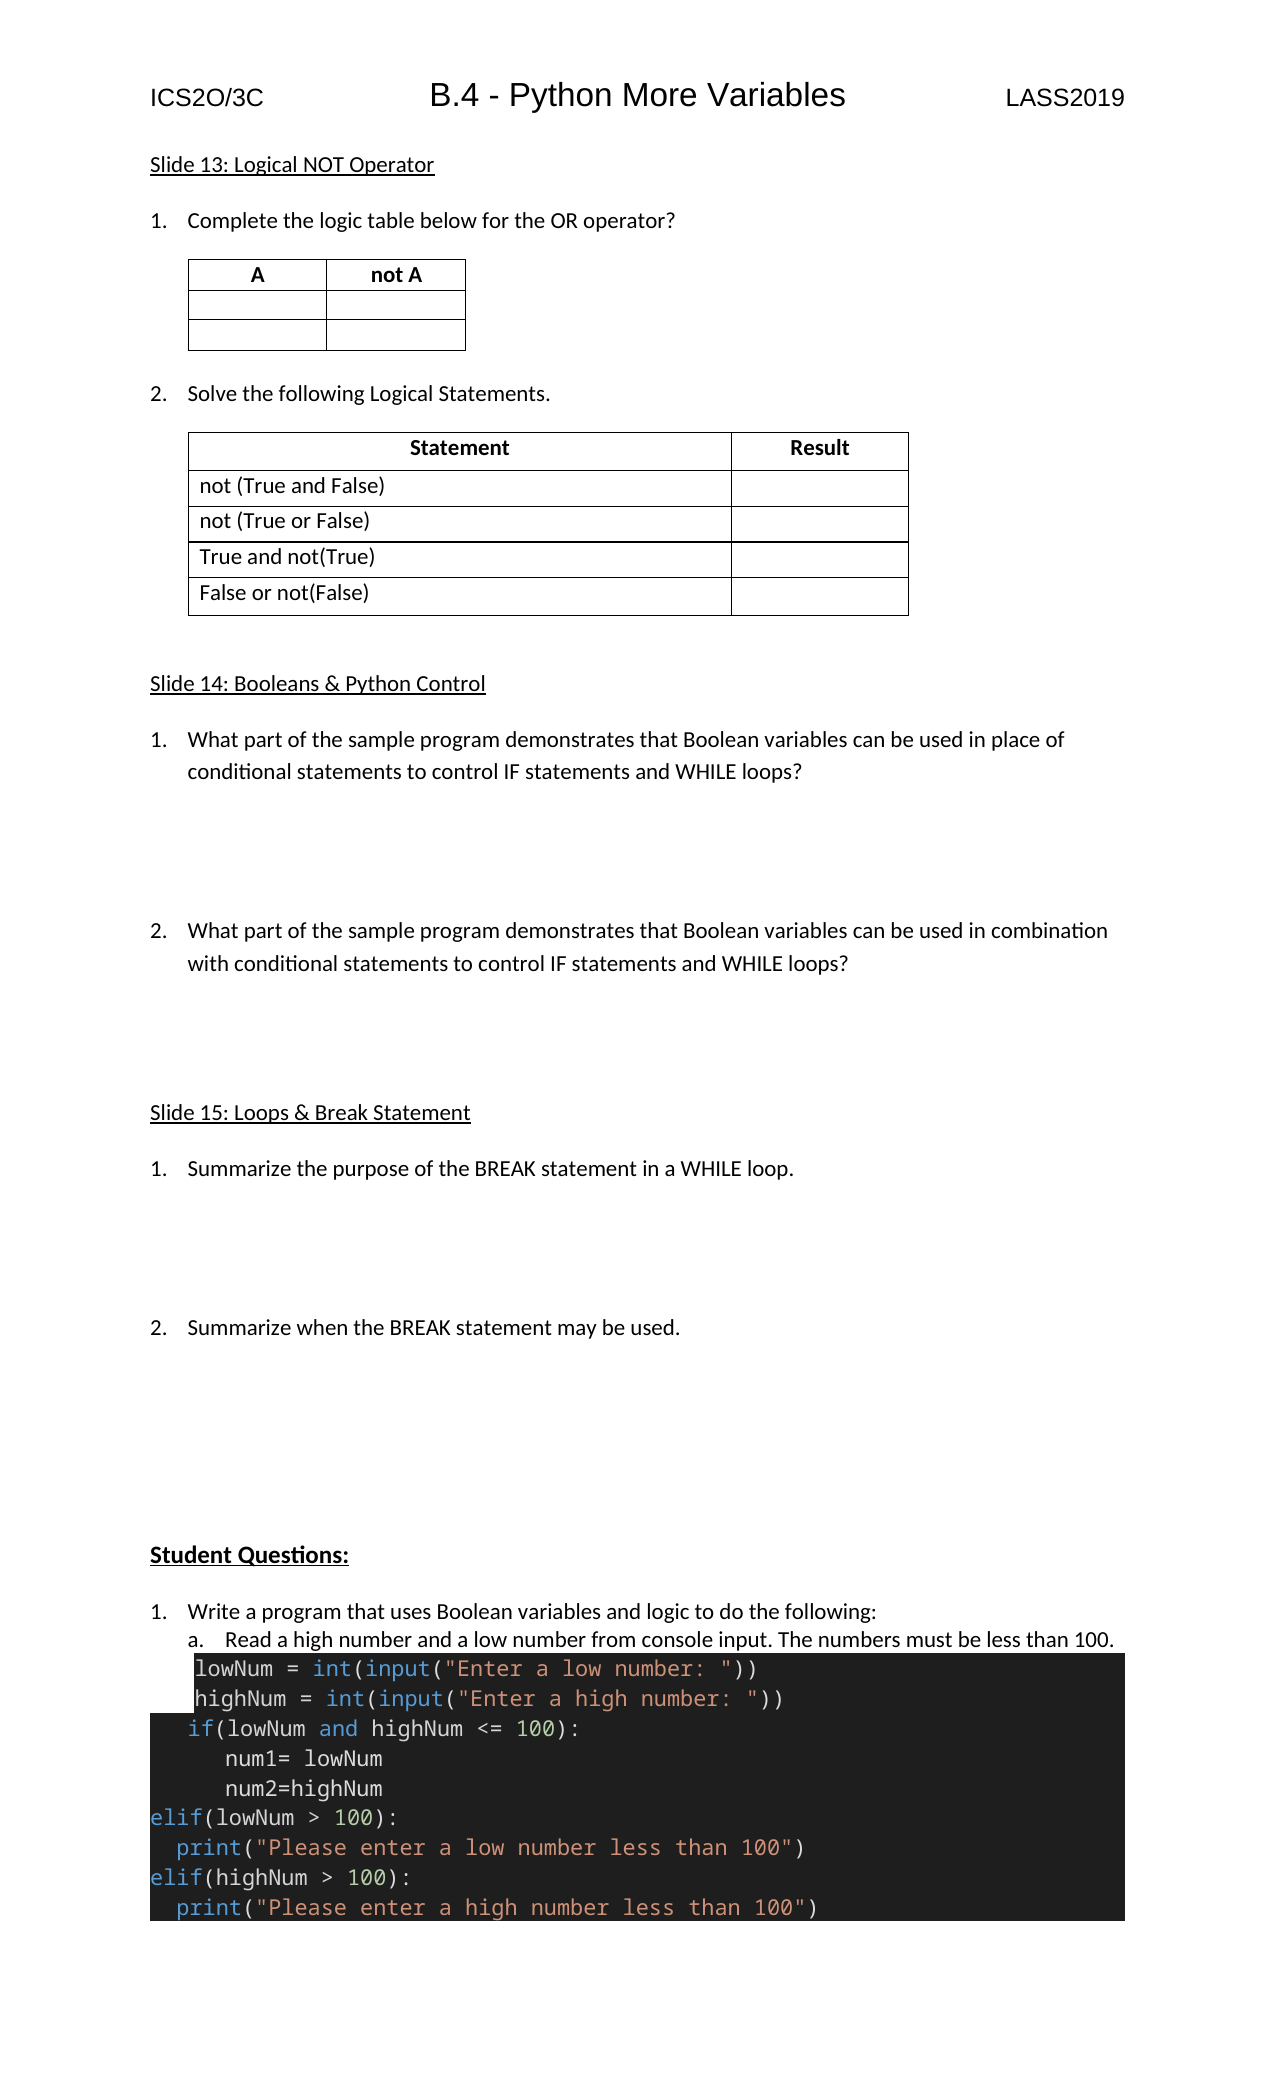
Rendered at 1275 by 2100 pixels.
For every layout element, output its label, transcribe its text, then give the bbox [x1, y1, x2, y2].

text lowNum = int(input("Enter a low number: ")) [194, 1653, 1125, 1683]
table_cell [732, 543, 908, 577]
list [150, 206, 1125, 234]
table_cell [327, 320, 465, 350]
text elif(highNum > 100): [150, 1862, 1125, 1892]
text num1= lowNum [150, 1743, 1125, 1772]
table_cell [732, 471, 908, 506]
table_cell False or not(False) [189, 578, 731, 615]
list Summarize the purpose of the BREAK statement in a WHILE loop. [150, 1154, 1125, 1182]
table_cell [327, 291, 465, 319]
table_cell [189, 320, 326, 350]
table_cell [732, 578, 908, 615]
list Read a high number and a low number from console input. The numbers must be less than 100. [187, 1625, 1125, 1653]
text print("Please enter a low number less than 100") [150, 1832, 1125, 1862]
text print("Please enter a high number less than 100") [150, 1892, 1125, 1921]
text num2=highNum [150, 1772, 1125, 1802]
table_cell not (True and False) [189, 471, 731, 506]
text Student Questions: [150, 1539, 1125, 1569]
list What part of the sample program demonstrates that Boolean variables can be used in place of conditional statements to control IF statements and WHILE loops? [150, 725, 1125, 786]
table_header A [189, 260, 326, 290]
text if(lowNum and highNum <= 100): [150, 1713, 1125, 1743]
list Summarize when the BREAK statement may be used. [150, 1313, 1125, 1341]
list Solve the following Logical Statements. [150, 379, 1125, 407]
table_cell [732, 507, 908, 541]
list What part of the sample program demonstrates that Boolean variables can be used in combination with conditional statements to control IF statements and WHILE loops? [150, 917, 1125, 977]
text Slide 15: Loops & Break Statement [150, 1098, 1125, 1126]
table_header not A [327, 260, 465, 290]
table_cell True and not(True) [189, 543, 731, 577]
text Slide 13: Logical NOT Operator [150, 150, 1125, 178]
table_header Result [732, 433, 908, 470]
table_cell [189, 291, 326, 319]
table_header Statement [189, 433, 731, 470]
text elif(lowNum > 100): [150, 1802, 1125, 1832]
text Slide 14: Booleans & Python Control [150, 669, 1125, 697]
text highNum = int(input("Enter a high number: ")) [194, 1683, 1125, 1713]
table_cell not (True or False) [189, 507, 731, 541]
list Write a program that uses Boolean variables and logic to do the following: [150, 1597, 1125, 1625]
